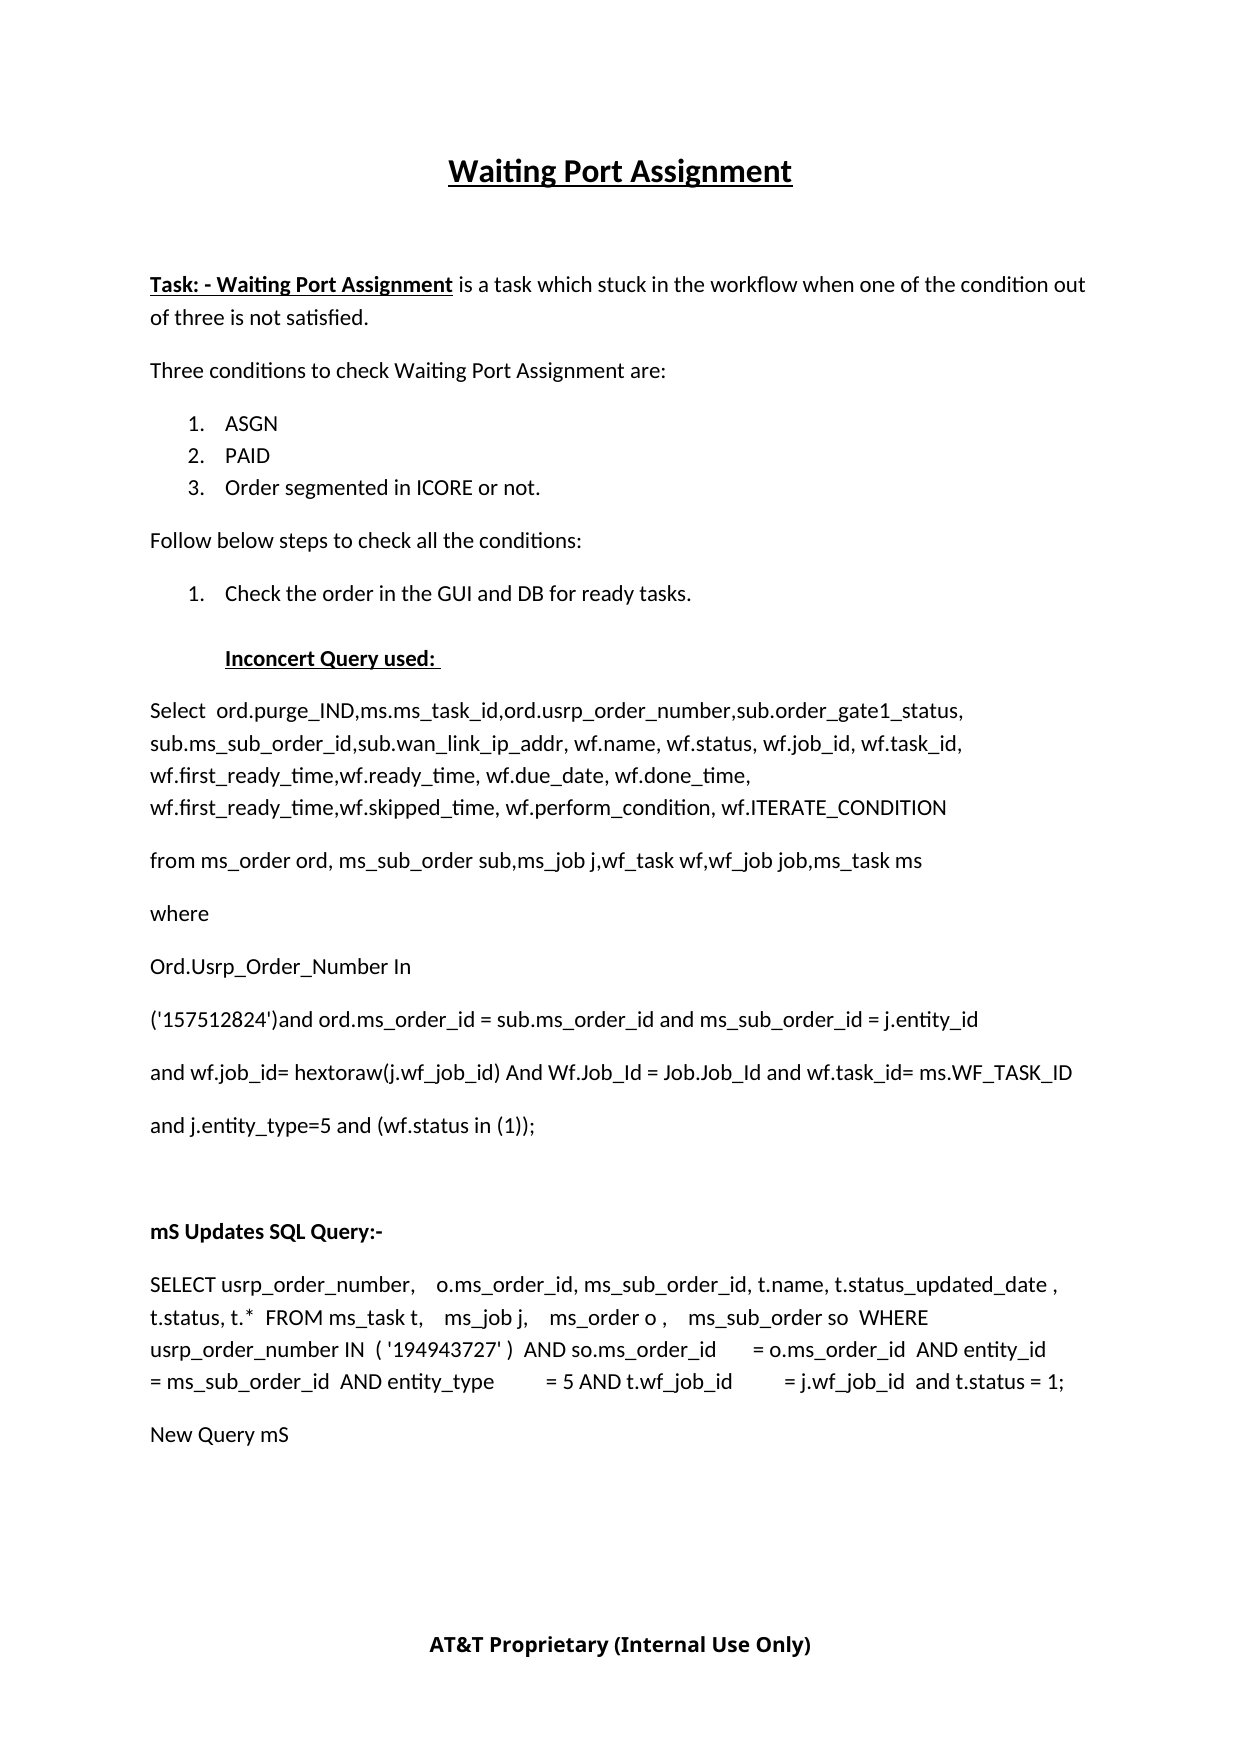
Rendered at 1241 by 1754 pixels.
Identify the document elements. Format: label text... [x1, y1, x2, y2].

list Order segmented in ICORE or not. [187, 473, 1090, 501]
list ASGN [187, 409, 1090, 437]
text Ord.Usrp_Order_Number In [150, 952, 1090, 980]
text Waiting Port Assignment [150, 150, 1090, 191]
text Select ord.purge_IND,ms.ms_task_id,ord.usrp_order_number,sub.order_gate1_status, sub.ms_sub_order_id,sub.wan_link_ip_addr, wf.name, wf.status, wf.job_id, wf.task_id, wf.first_ready_time,wf.ready_time, wf.due_date, wf.done_time, wf.first_ready_time,wf.skipped_time, wf.perform_condition, wf.ITERATE_CONDITION [150, 697, 1090, 821]
text where [150, 899, 1090, 927]
list Inconcert Query used: [225, 644, 1090, 672]
text Task: - Waiting Port Assignment is a task which stuck in the workflow when one of the condition out of three is not satisfied. [150, 271, 1090, 331]
text and j.entity_type=5 and (wf.status in (1)); [150, 1111, 1090, 1139]
text and wf.job_id= hextoraw(j.wf_job_id) And Wf.Job_Id = Job.Job_Id and wf.task_id= ms.WF_TASK_ID [150, 1058, 1090, 1086]
list PAID [187, 441, 1090, 469]
text ('157512824')and ord.ms_order_id = sub.ms_order_id and ms_sub_order_id = j.entity_id [150, 1005, 1090, 1033]
text from ms_order ord, ms_sub_order sub,ms_job j,wf_task wf,wf_job job,ms_task ms [150, 846, 1090, 874]
text mS Updates SQL Query:- [150, 1217, 1090, 1245]
text New Query mS [150, 1420, 1090, 1448]
text Three conditions to check Waiting Port Assignment are: [150, 356, 1090, 384]
text Follow below steps to check all the conditions: [150, 526, 1090, 554]
list Check the order in the GUI and DB for ready tasks. [187, 579, 1090, 607]
text SELECT usrp_order_number, o.ms_order_id, ms_sub_order_id, t.name, t.status_updated_date , t.status, t.* FROM ms_task t, ms_job j, ms_order o , ms_sub_order so WHERE usrp_order_number IN ( '194943727' ) AND so.ms_order_id = o.ms_order_id AND entity_id = ms_sub_order_id AND entity_type = 5 AND t.wf_job_id = j.wf_job_id and t.status = 1; [150, 1270, 1090, 1395]
